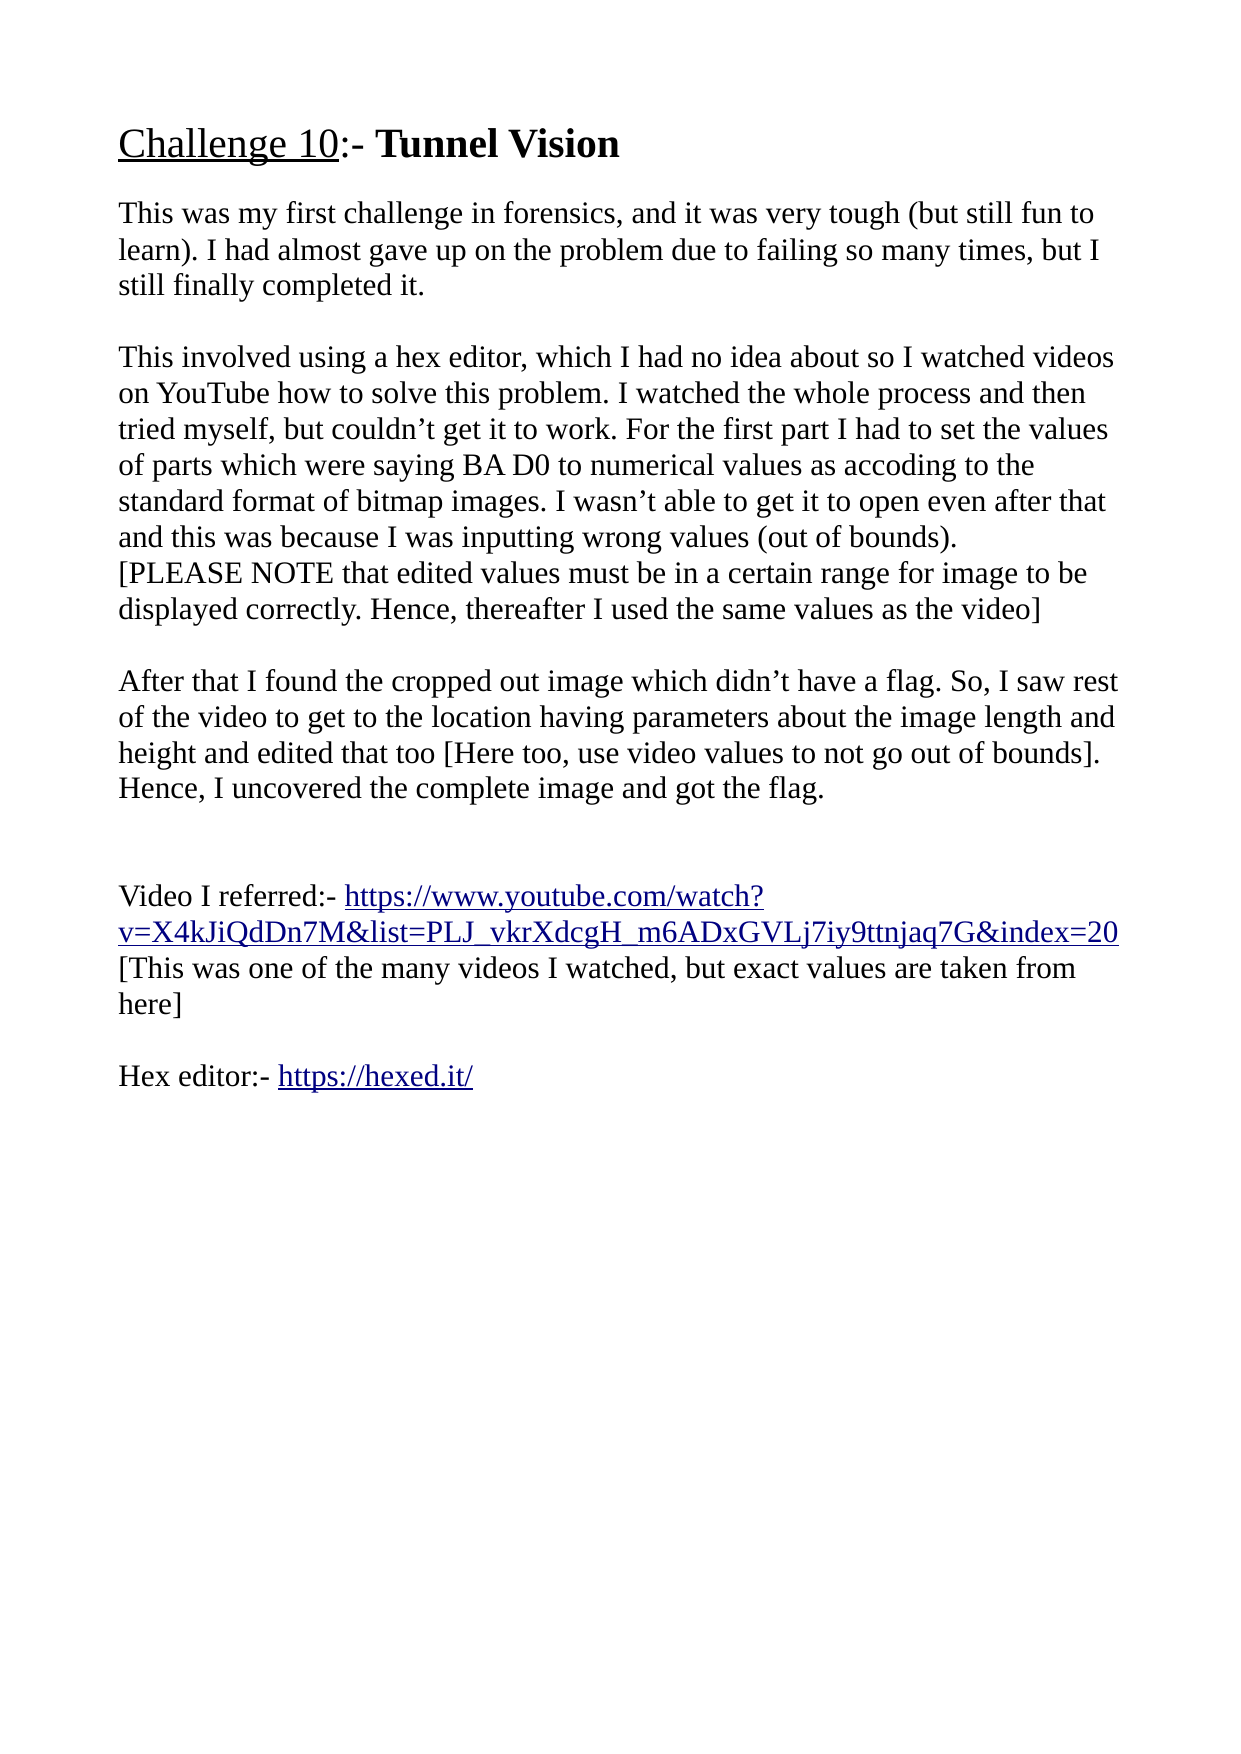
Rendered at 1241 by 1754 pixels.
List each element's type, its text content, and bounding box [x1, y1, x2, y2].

text [This was one of the many videos I watched, but exact values are taken from here] [118, 949, 1122, 1021]
text Hence, I uncovered the complete image and got the flag. [118, 770, 1122, 806]
text This involved using a hex editor, which I had no idea about so I watched videos on YouTube how to solve this problem. I watched the whole process and then tried myself, but couldn’t get it to work. For the first part I had to set the values of parts which were saying BA D0 to numerical values as accoding to the standard format of bitmap images. I wasn’t able to get it to open even after that and this was because I was inputting wrong values (out of bounds). [118, 338, 1122, 554]
text After that I found the cropped out image which didn’t have a flag. So, I saw rest of the video to get to the location having parameters about the image length and height and edited that too [Here too, use video values to not go out of bounds]. [118, 662, 1122, 770]
text Challenge 10:- Tunnel Vision [118, 118, 1122, 166]
text This was my first challenge in forensics, and it was very tough (but still fun to learn). I had almost gave up on the problem due to failing so many times, but I still finally completed it. [118, 195, 1122, 303]
text [PLEASE NOTE that edited values must be in a certain range for image to be displayed correctly. Hence, thereafter I used the same values as the video] [118, 554, 1122, 626]
text Hex editor:- https://hexed.it/ [118, 1057, 1122, 1093]
text Video I referred:- https://www.youtube.com/watch?v=X4kJiQdDn7M&list=PLJ_vkrXdcgH_m6ADxGVLj7iy9ttnjaq7G&index=20 [118, 878, 1122, 949]
